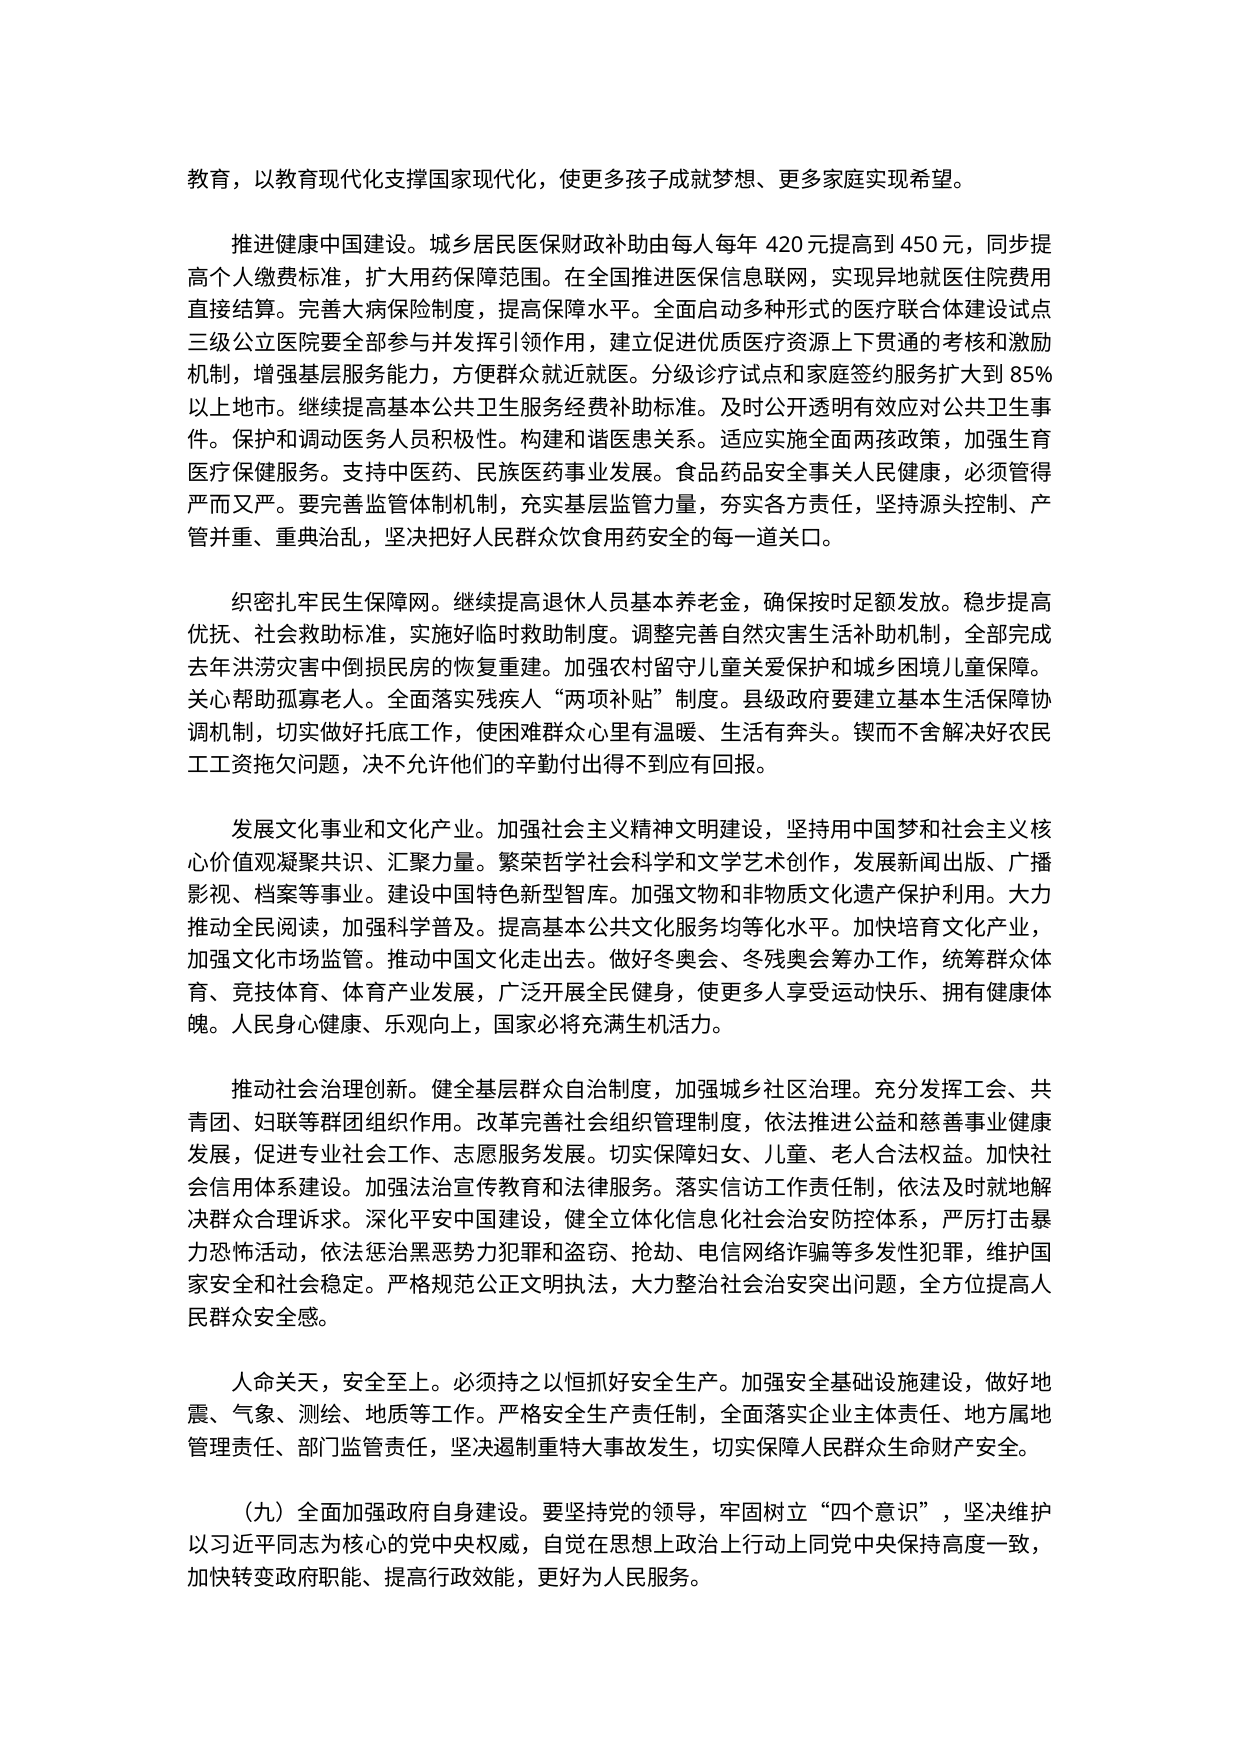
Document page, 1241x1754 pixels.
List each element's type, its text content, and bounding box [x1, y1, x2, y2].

text 推动社会治理创新。健全基层群众自治制度，加强城乡社区治理。充分发挥工会、共青团、妇联等群团组织作用。改革完善社会组织管理制度，依法推进公益和慈善事业健康发展，促进专业社会工作、志愿服务发展。切实保障妇女、儿童、老人合法权益。加快社会信用体系建设。加强法治宣传教育和法律服务。落实信访工作责任制，依法及时就地解决群众合理诉求。深化平安中国建设，健全立体化信息化社会治安防控体系，严厉打击暴力恐怖活动，依法惩治黑恶势力犯罪和盗窃、抢劫、电信网络诈骗等多发性犯罪，维护国家安全和社会稳定。严格规范公正文明执法，大力整治社会治安突出问题，全方位提高人民群众安全感。 [187, 1072, 1053, 1332]
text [187, 162, 1053, 194]
text 织密扎牢民生保障网。继续提高退休人员基本养老金，确保按时足额发放。稳步提高优抚、社会救助标准，实施好临时救助制度。调整完善自然灾害生活补助机制，全部完成去年洪涝灾害中倒损民房的恢复重建。加强农村留守儿童关爱保护和城乡困境儿童保障。关心帮助孤寡老人。全面落实残疾人“两项补贴”制度。县级政府要建立基本生活保障协调机制，切实做好托底工作，使困难群众心里有温暖、生活有奔头。锲而不舍解决好农民工工资拖欠问题，决不允许他们的辛勤付出得不到应有回报。 [187, 584, 1053, 779]
text 发展文化事业和文化产业。加强社会主义精神文明建设，坚持用中国梦和社会主义核心价值观凝聚共识、汇聚力量。繁荣哲学社会科学和文学艺术创作，发展新闻出版、广播影视、档案等事业。建设中国特色新型智库。加强文物和非物质文化遗产保护利用。大力推动全民阅读，加强科学普及。提高基本公共文化服务均等化水平。加快培育文化产业，加强文化市场监管。推动中国文化走出去。做好冬奥会、冬残奥会筹办工作，统筹群众体育、竞技体育、体育产业发展，广泛开展全民健身，使更多人享受运动快乐、拥有健康体魄。人民身心健康、乐观向上，国家必将充满生机活力。 [187, 812, 1053, 1039]
text 人命关天，安全至上。必须持之以恒抓好安全生产。加强安全基础设施建设，做好地震、气象、测绘、地质等工作。严格安全生产责任制，全面落实企业主体责任、地方属地管理责任、部门监管责任，坚决遏制重特大事故发生，切实保障人民群众生命财产安全。 [187, 1364, 1053, 1462]
text 推进健康中国建设。城乡居民医保财政补助由每人每年420元提高到450元，同步提高个人缴费标准，扩大用药保障范围。在全国推进医保信息联网，实现异地就医住院费用直接结算。完善大病保险制度，提高保障水平。全面启动多种形式的医疗联合体建设试点，三级公立医院要全部参与并发挥引领作用，建立促进优质医疗资源上下贯通的考核和激励机制，增强基层服务能力，方便群众就近就医。分级诊疗试点和家庭签约服务扩大到85%以上地市。继续提高基本公共卫生服务经费补助标准。及时公开透明有效应对公共卫生事件。保护和调动医务人员积极性。构建和谐医患关系。适应实施全面两孩政策，加强生育医疗保健服务。支持中医药、民族医药事业发展。食品药品安全事关人民健康，必须管得严而又严。要完善监管体制机制，充实基层监管力量，夯实各方责任，坚持源头控制、产管并重、重典治乱，坚决把好人民群众饮食用药安全的每一道关口。 [187, 227, 1053, 552]
text （九）全面加强政府自身建设。要坚持党的领导，牢固树立“四个意识”，坚决维护以习近平同志为核心的党中央权威，自觉在思想上政治上行动上同党中央保持高度一致，加快转变政府职能、提高行政效能，更好为人民服务。 [187, 1494, 1053, 1592]
